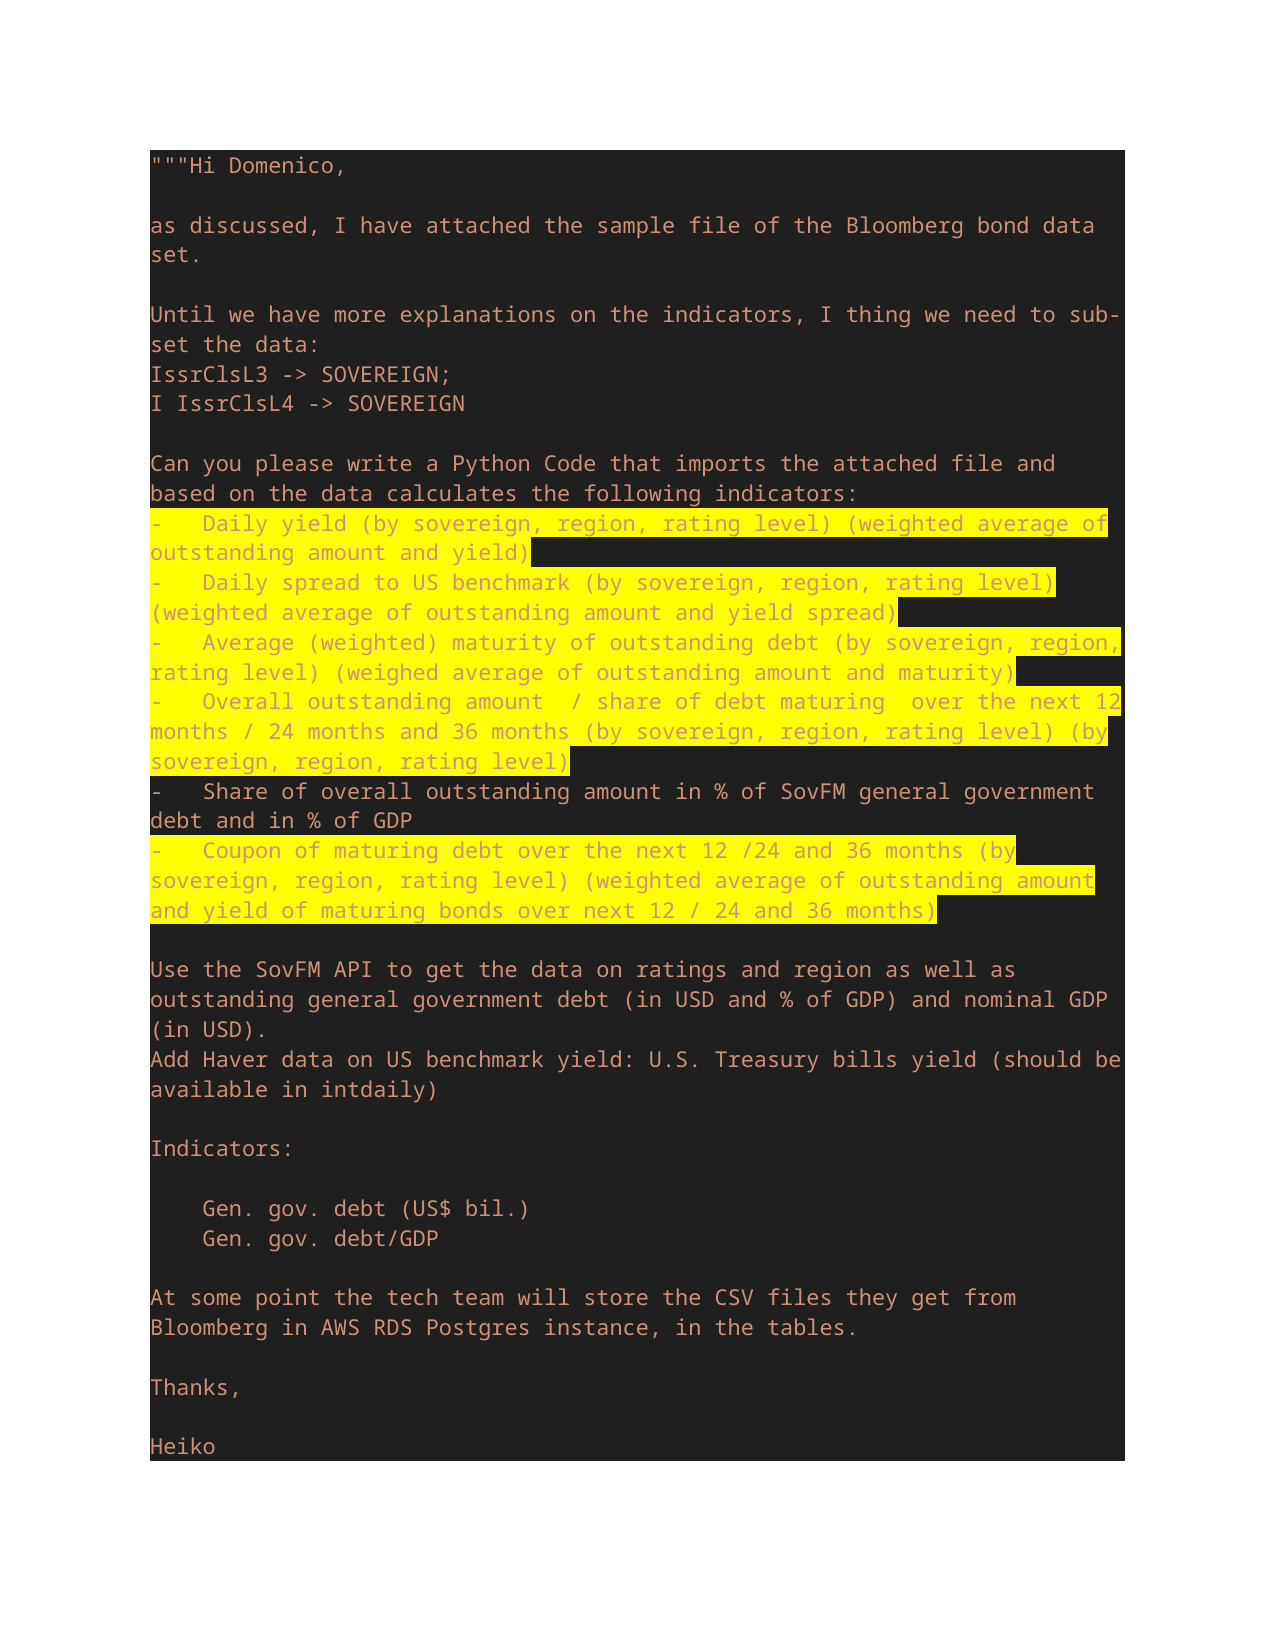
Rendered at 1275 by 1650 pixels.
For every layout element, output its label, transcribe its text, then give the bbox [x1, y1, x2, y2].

text Add Haver data on US benchmark yield: U.S. Treasury bills yield (should be available in intdaily) [150, 1044, 1125, 1103]
text - Share of overall outstanding amount in % of SovFM general government debt and in % of GDP [150, 776, 1125, 835]
text as discussed, I have attached the sample file of the Bloomberg bond data set. [150, 209, 1125, 269]
text Can you please write a Python Code that imports the attached file and based on the data calculates the following indicators: [150, 448, 1125, 507]
text - Daily yield (by sovereign, region, rating level) (weighted average of outstanding amount and yield) [150, 507, 1125, 567]
text """Hi Domenico, [150, 150, 1125, 180]
text I IssrClsL4 -> SOVEREIGN [150, 388, 1125, 418]
text Thanks, [150, 1371, 1125, 1401]
text Until we have more explanations on the indicators, I thing we need to sub-set the data: [150, 299, 1125, 358]
text - Coupon of maturing debt over the next 12 /24 and 36 months (by sovereign, region, rating level) (weighted average of outstanding amount and yield of maturing bonds over next 12 / 24 and 36 months) [937, 835, 1125, 924]
text Use the SovFM API to get the data on ratings and region as well as outstanding general government debt (in USD and % of GDP) and nominal GDP (in USD). [150, 954, 1125, 1044]
text At some point the tech team will store the CSV files they get from Bloomberg in AWS RDS Postgres instance, in the tables. [150, 1282, 1125, 1342]
text Gen. gov. debt (US$ bil.) [150, 1193, 1125, 1222]
text Gen. gov. debt/GDP [150, 1222, 1125, 1252]
text IssrClsL3 -> SOVEREIGN; [150, 358, 1125, 388]
text - Daily spread to US benchmark (by sovereign, region, rating level) (weighted average of outstanding amount and yield spread) [898, 567, 1125, 627]
text - Overall outstanding amount / share of debt maturing over the next 12 months / 24 months and 36 months (by sovereign, region, rating level) (by sovereign, region, rating level) [570, 686, 1125, 776]
text Heiko [150, 1431, 1125, 1461]
text Indicators: [150, 1133, 1125, 1163]
